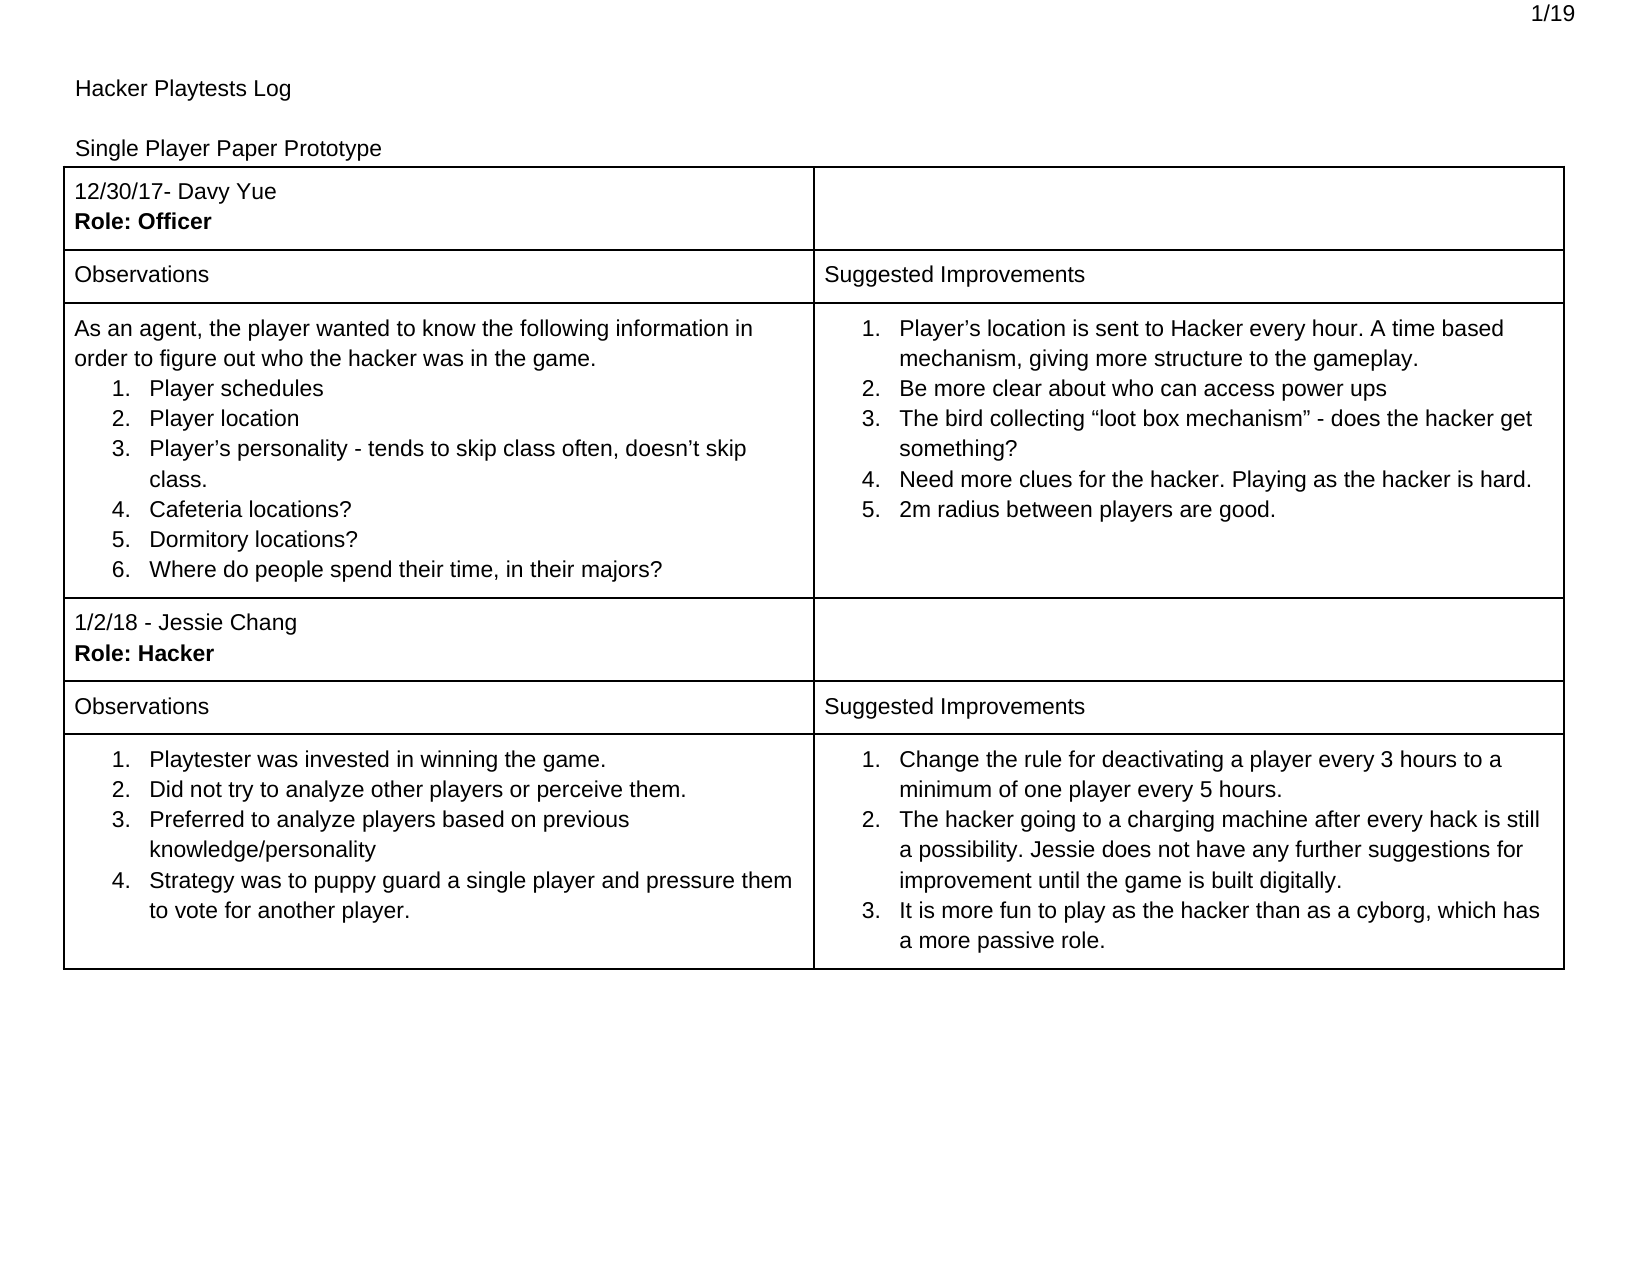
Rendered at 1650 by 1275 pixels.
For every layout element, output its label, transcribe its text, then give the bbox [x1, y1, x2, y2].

table_cell 1/2/18 - Jessie Chang Role: Hacker [65, 599, 813, 680]
table_cell Suggested Improvements [815, 251, 1563, 302]
text Single Player Paper Prototype [75, 135, 1575, 162]
table_cell Playtester was invested in winning the game. Did not try to analyze other players or perceive them. Preferred to analyze players based on previous knowledge/personality Strategy was to puppy guard a single player and pressure them to vote for another player. [65, 735, 813, 968]
table_cell Observations [65, 251, 813, 302]
table_cell Player’s location is sent to Hacker every hour. A time based mechanism, giving more structure to the gameplay. Be more clear about who can access power ups The bird collecting “loot box mechanism” - does the hacker get something? Need more clues for the hacker. Playing as the hacker is hard. 2m radius between players are good. [815, 304, 1563, 597]
table_header 12/30/17- Davy Yue Role: Officer [65, 168, 813, 249]
table_cell [815, 599, 1563, 680]
table_cell Change the rule for deactivating a player every 3 hours to a minimum of one player every 5 hours. The hacker going to a charging machine after every hack is still a possibility. Jessie does not have any further suggestions for improvement until the game is built digitally. It is more fun to play as the hacker than as a cyborg, which has a more passive role. [815, 735, 1563, 968]
text Hacker Playtests Log [75, 75, 1575, 101]
table_cell As an agent, the player wanted to know the following information in order to figure out who the hacker was in the game. Player schedules Player location Player’s personality - tends to skip class often, doesn’t skip class. Cafeteria locations? Dormitory locations? Where do people spend their time, in their majors? [65, 304, 813, 597]
table_header [815, 168, 1563, 249]
table_cell Suggested Improvements [815, 682, 1563, 733]
table_cell Observations [65, 682, 813, 733]
